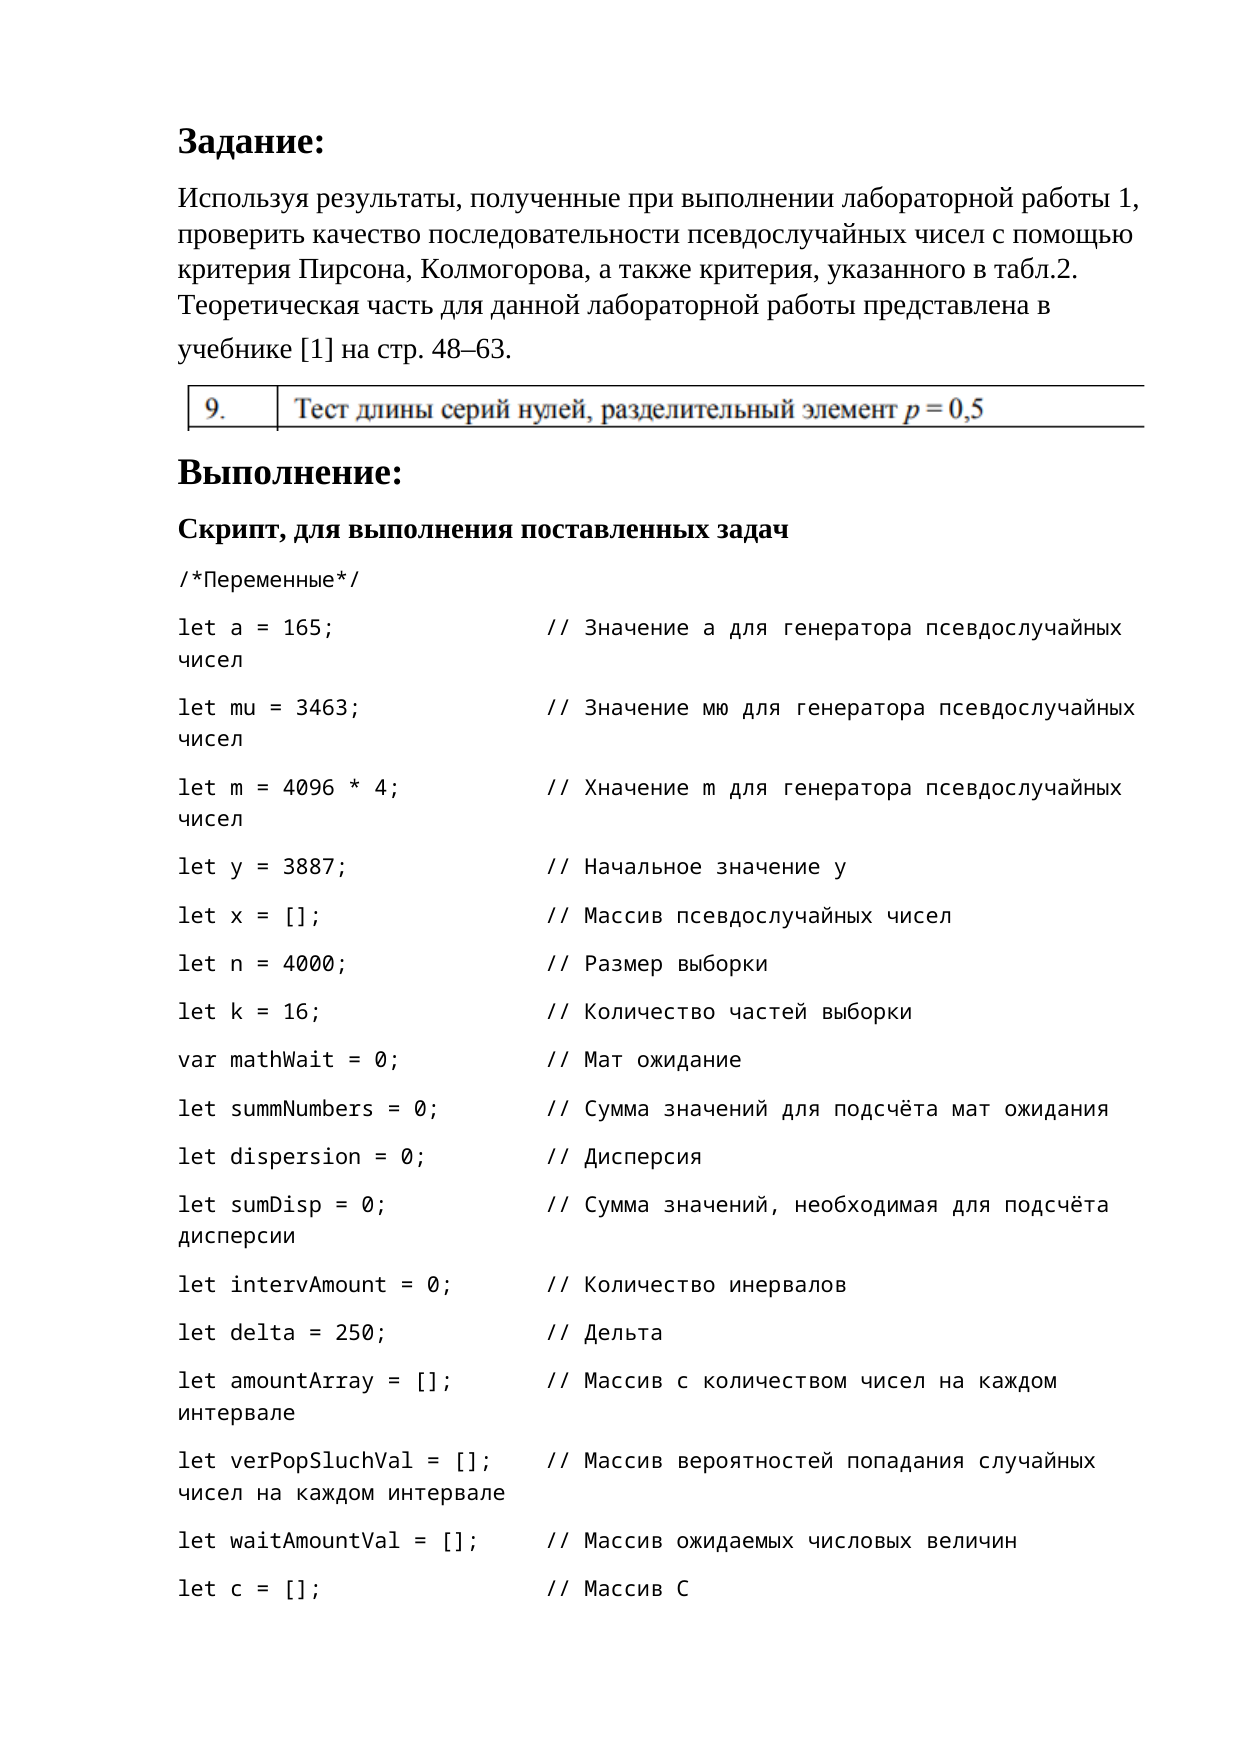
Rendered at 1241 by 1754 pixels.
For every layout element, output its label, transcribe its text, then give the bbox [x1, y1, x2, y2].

text let x = []; // Массив псевдослучайных чисел [177, 899, 1152, 929]
text let amountArray = []; // Массив с количеством чисел на каждом интервале [177, 1365, 1152, 1427]
text let m = 4096 * 4; // Хначение m для генератора псевдослучайных чисел [177, 772, 1152, 833]
text Используя результаты, полученные при выполнении лабораторной работы 1, проверить качество последовательности псевдослучайных чисел с помощью критерия Пирсона, Колмогорова, а также критерия, указанного в табл.2. Теоретическая часть для данной лабораторной работы представлена в учебнике [1] на стр. 48–63. [177, 180, 1152, 366]
text var mathWait = 0; // Мат ожидание [177, 1044, 1152, 1074]
text let sumDisp = 0; // Сумма значений, необходимая для подсчёта дисперсии [177, 1189, 1152, 1250]
text let summNumbers = 0; // Сумма значений для подсчёта мат ожидания [177, 1092, 1152, 1122]
text Задание: [177, 118, 1152, 161]
text let dispersion = 0; // Дисперсия [177, 1141, 1152, 1171]
text let a = 165; // Значение a для генератора псевдослучайных чисел [177, 612, 1152, 673]
text let y = 3887; // Начальное значение y [177, 851, 1152, 881]
text let n = 4000; // Размер выборки [177, 948, 1152, 978]
text Выполнение: [177, 449, 1152, 492]
text let intervAmount = 0; // Количество инервалов [177, 1269, 1152, 1298]
text let k = 16; // Количество частей выборки [177, 996, 1152, 1026]
text /*Переменные*/ [177, 564, 1152, 593]
text let c = []; // Массив С [177, 1573, 1152, 1603]
text let waitAmountVal = []; // Массив ожидаемых числовых величин [177, 1525, 1152, 1554]
text Скрипт, для выполнения поставленных задач [177, 512, 1152, 545]
text let verPopSluchVal = []; // Массив вероятностей попадания случайных чисел на каждом интервале [177, 1445, 1152, 1506]
text let mu = 3463; // Значение мю для генератора псевдослучайных чисел [177, 692, 1152, 753]
picture [177, 385, 1145, 431]
text let delta = 250; // Дельта [177, 1317, 1152, 1347]
